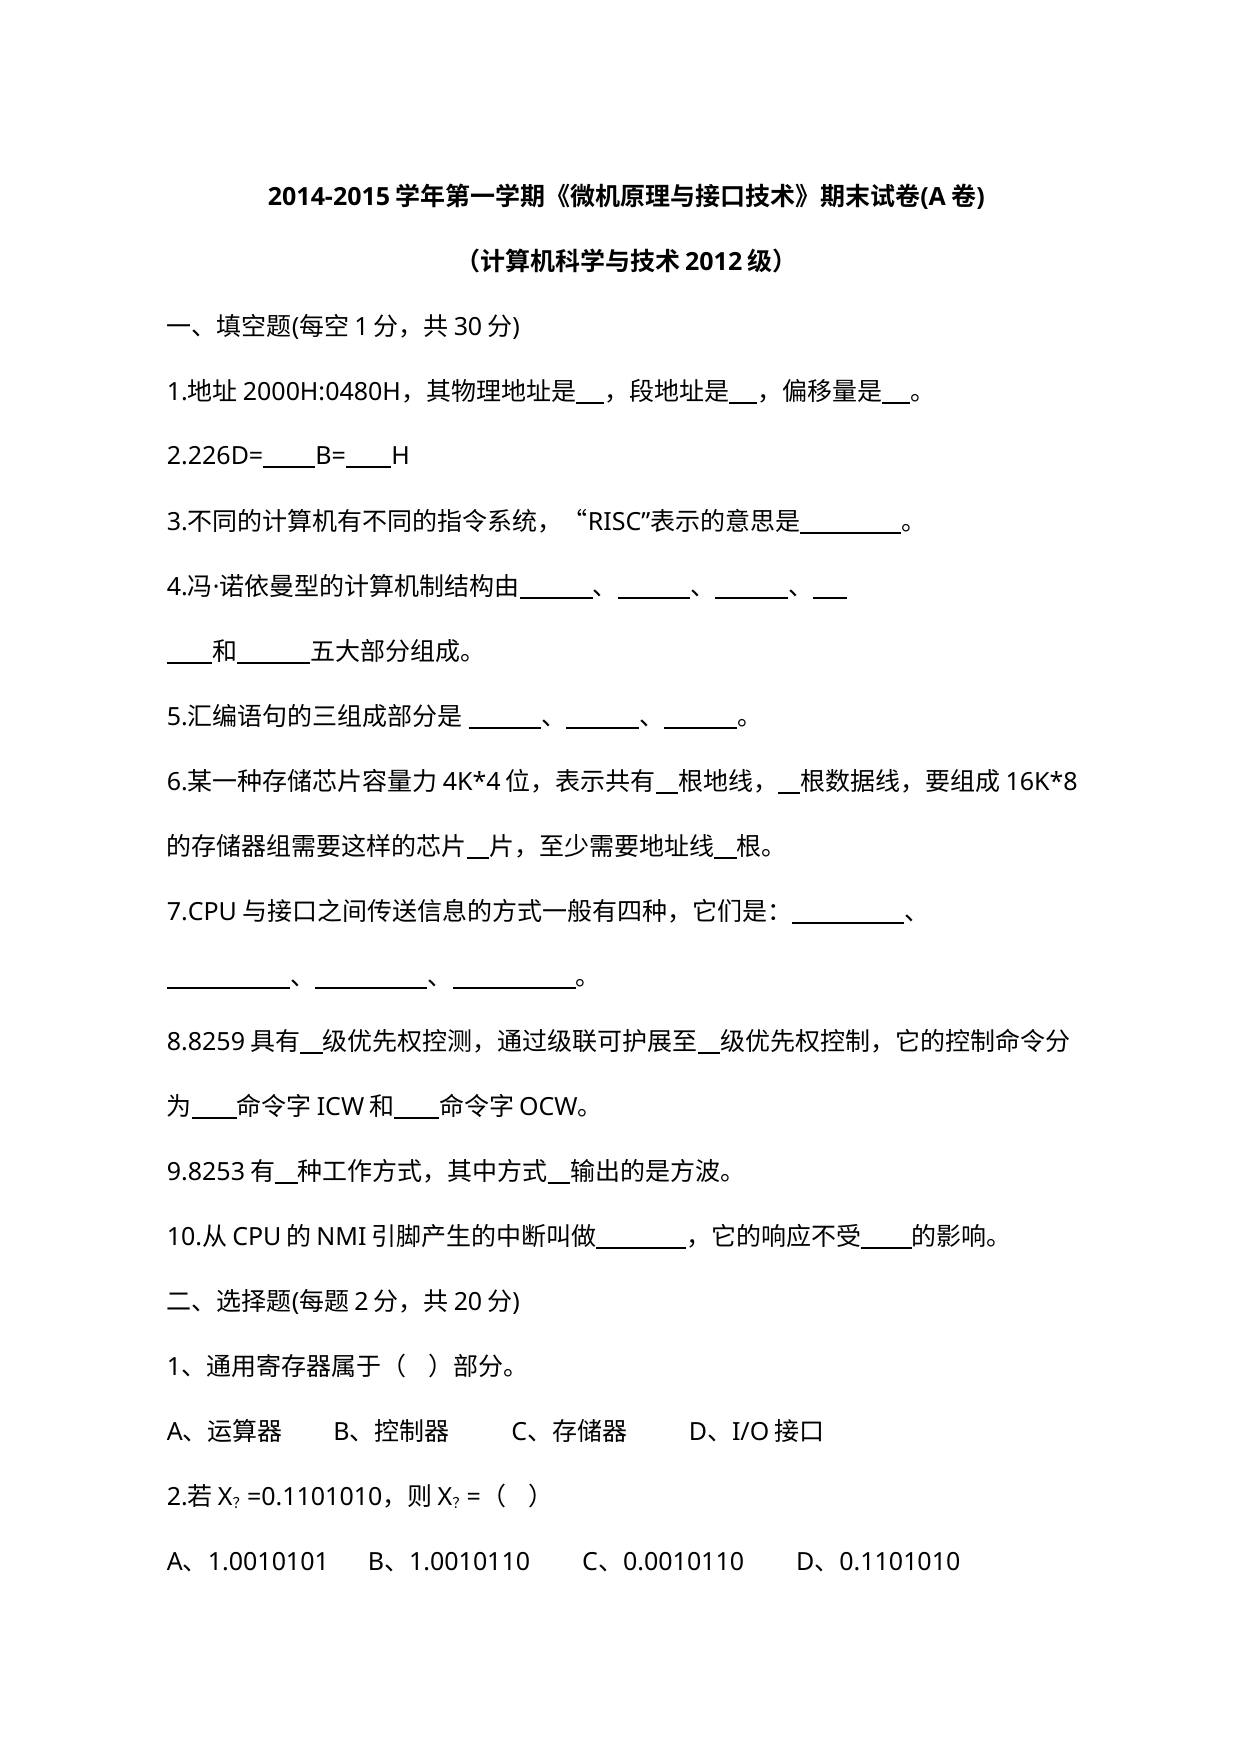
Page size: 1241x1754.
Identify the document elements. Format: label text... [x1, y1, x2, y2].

text 1.地址2000H:0480H，其物理地址是 ，段地址是 ，偏移量是 。 [167, 357, 1085, 422]
list 2.若X？=0.1101010，则X？=（ ） [167, 1462, 1085, 1527]
list 5.汇编语句的三组成部分是 、 、 。 [167, 682, 1085, 747]
text 和 五大部分组成。 [167, 617, 1085, 682]
list A、1.0010101 B、1.0010110 C、0.0010110 D、0.1101010 [167, 1527, 1085, 1592]
text 2.226D= B= H [167, 422, 1085, 487]
text 一、填空题(每空1分，共30分) [167, 292, 1085, 357]
list 7.CPU与接口之间传送信息的方式一般有四种，它们是： 、 [167, 877, 1085, 942]
text 2014-2015学年第一学期《微机原理与接口技术》期末试卷(A卷) （计算机科学与技术2012级） [167, 162, 1085, 292]
list 10.从CPU的NMI引脚产生的中断叫做 ，它的响应不受 的影响。 [167, 1202, 1085, 1267]
text 3.不同的计算机有不同的指令系统，“RISC”表示的意思是 。 [167, 487, 1085, 552]
list 9.8253有 种工作方式，其中方式 输出的是方波。 [167, 1137, 1085, 1202]
list 8.8259具有 级优先权控测，通过级联可护展至 级优先权控制，它的控制命令分为 命令字ICW和 命令字OCW。 [167, 1007, 1085, 1137]
text 4.冯·诺依曼型的计算机制结构由 、 、 、 [167, 552, 1085, 617]
list A、运算器 B、控制器 C、存储器 D、I/O接口 [167, 1397, 1085, 1462]
list 6.某一种存储芯片容量力4K*4位，表示共有 根地线， 根数据线，要组成16K*8的存储器组需要这样的芯片 片，至少需要地址线 根。 [167, 747, 1085, 877]
list 、 、 。 [167, 942, 1085, 1007]
list 二、选择题(每题2分，共20分) 1、通用寄存器属于（ ）部分。 [167, 1267, 1085, 1397]
